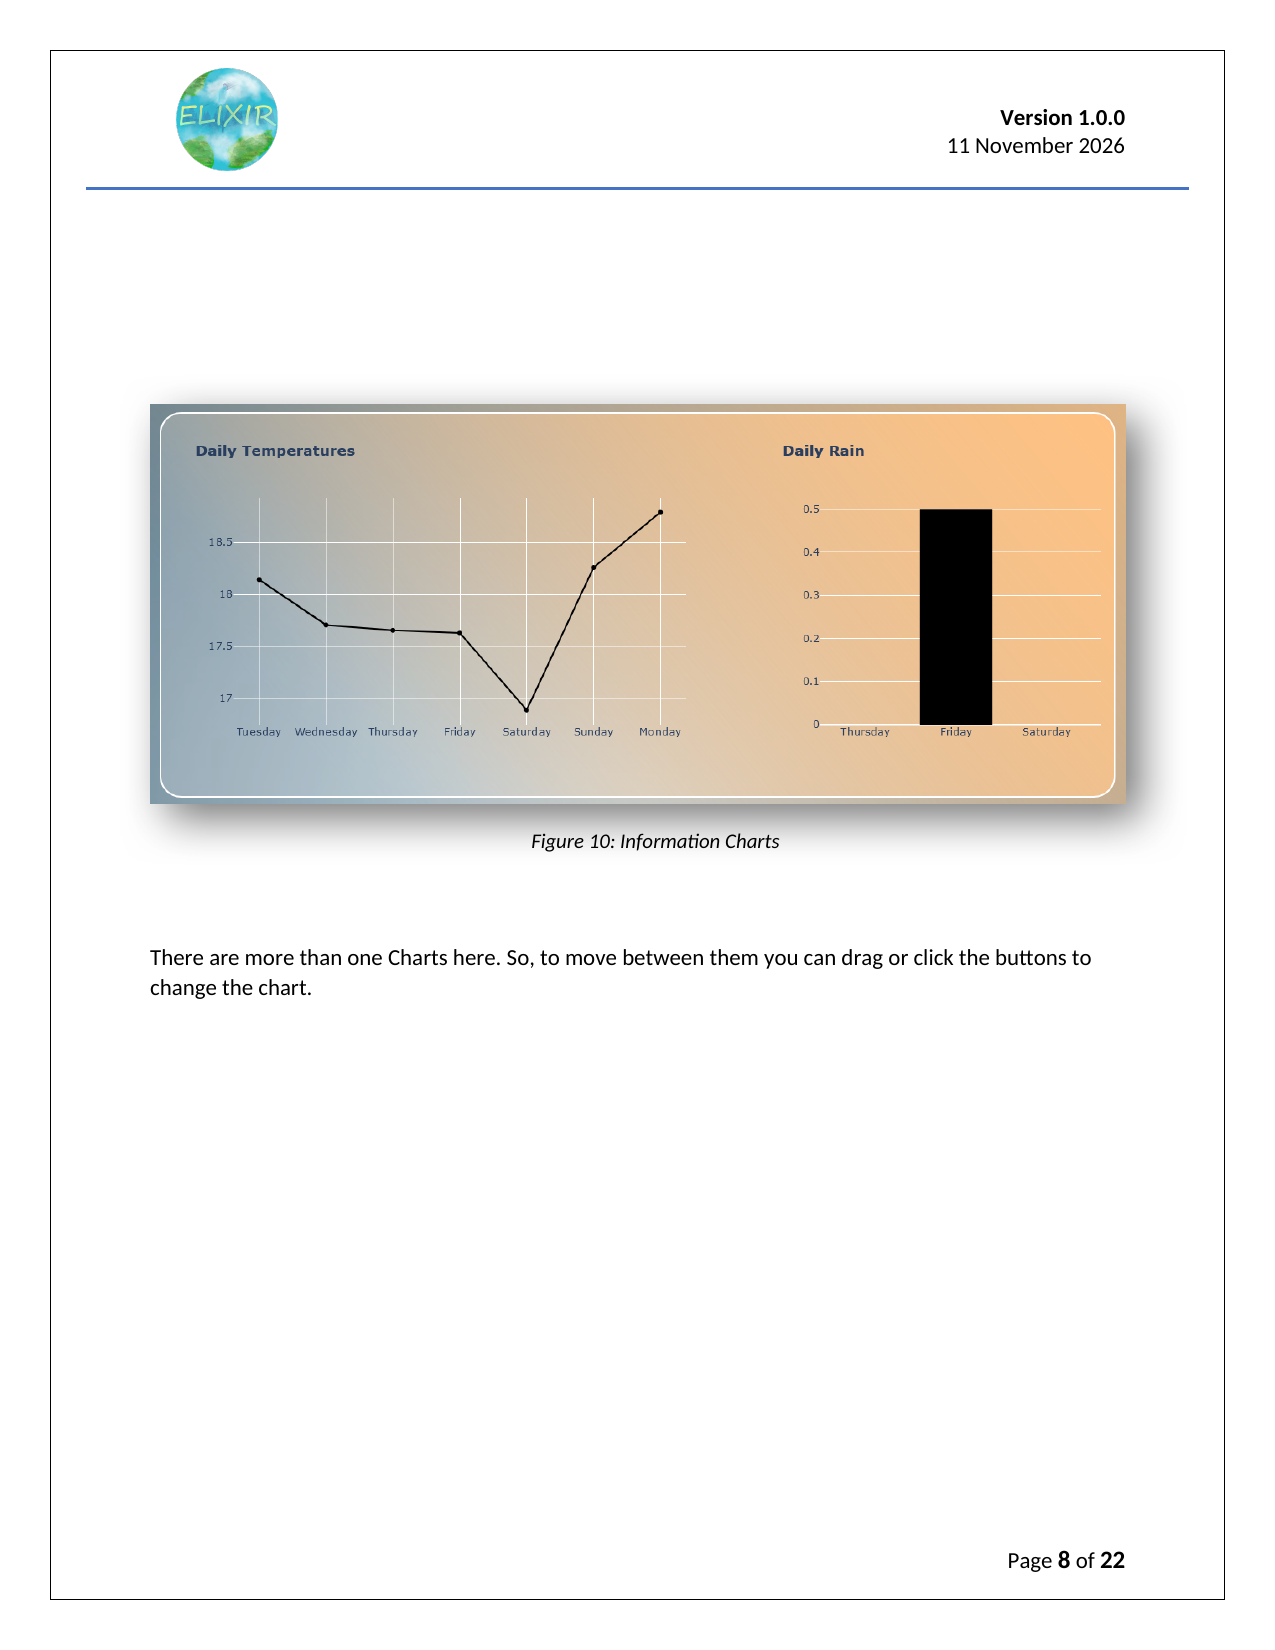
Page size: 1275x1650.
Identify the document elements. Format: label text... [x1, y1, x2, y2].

text There are more than one Charts here. So, to move between them you can drag or click the buttons to change the chart. [150, 943, 1125, 1001]
picture [150, 404, 1126, 804]
picture [176, 68, 278, 171]
